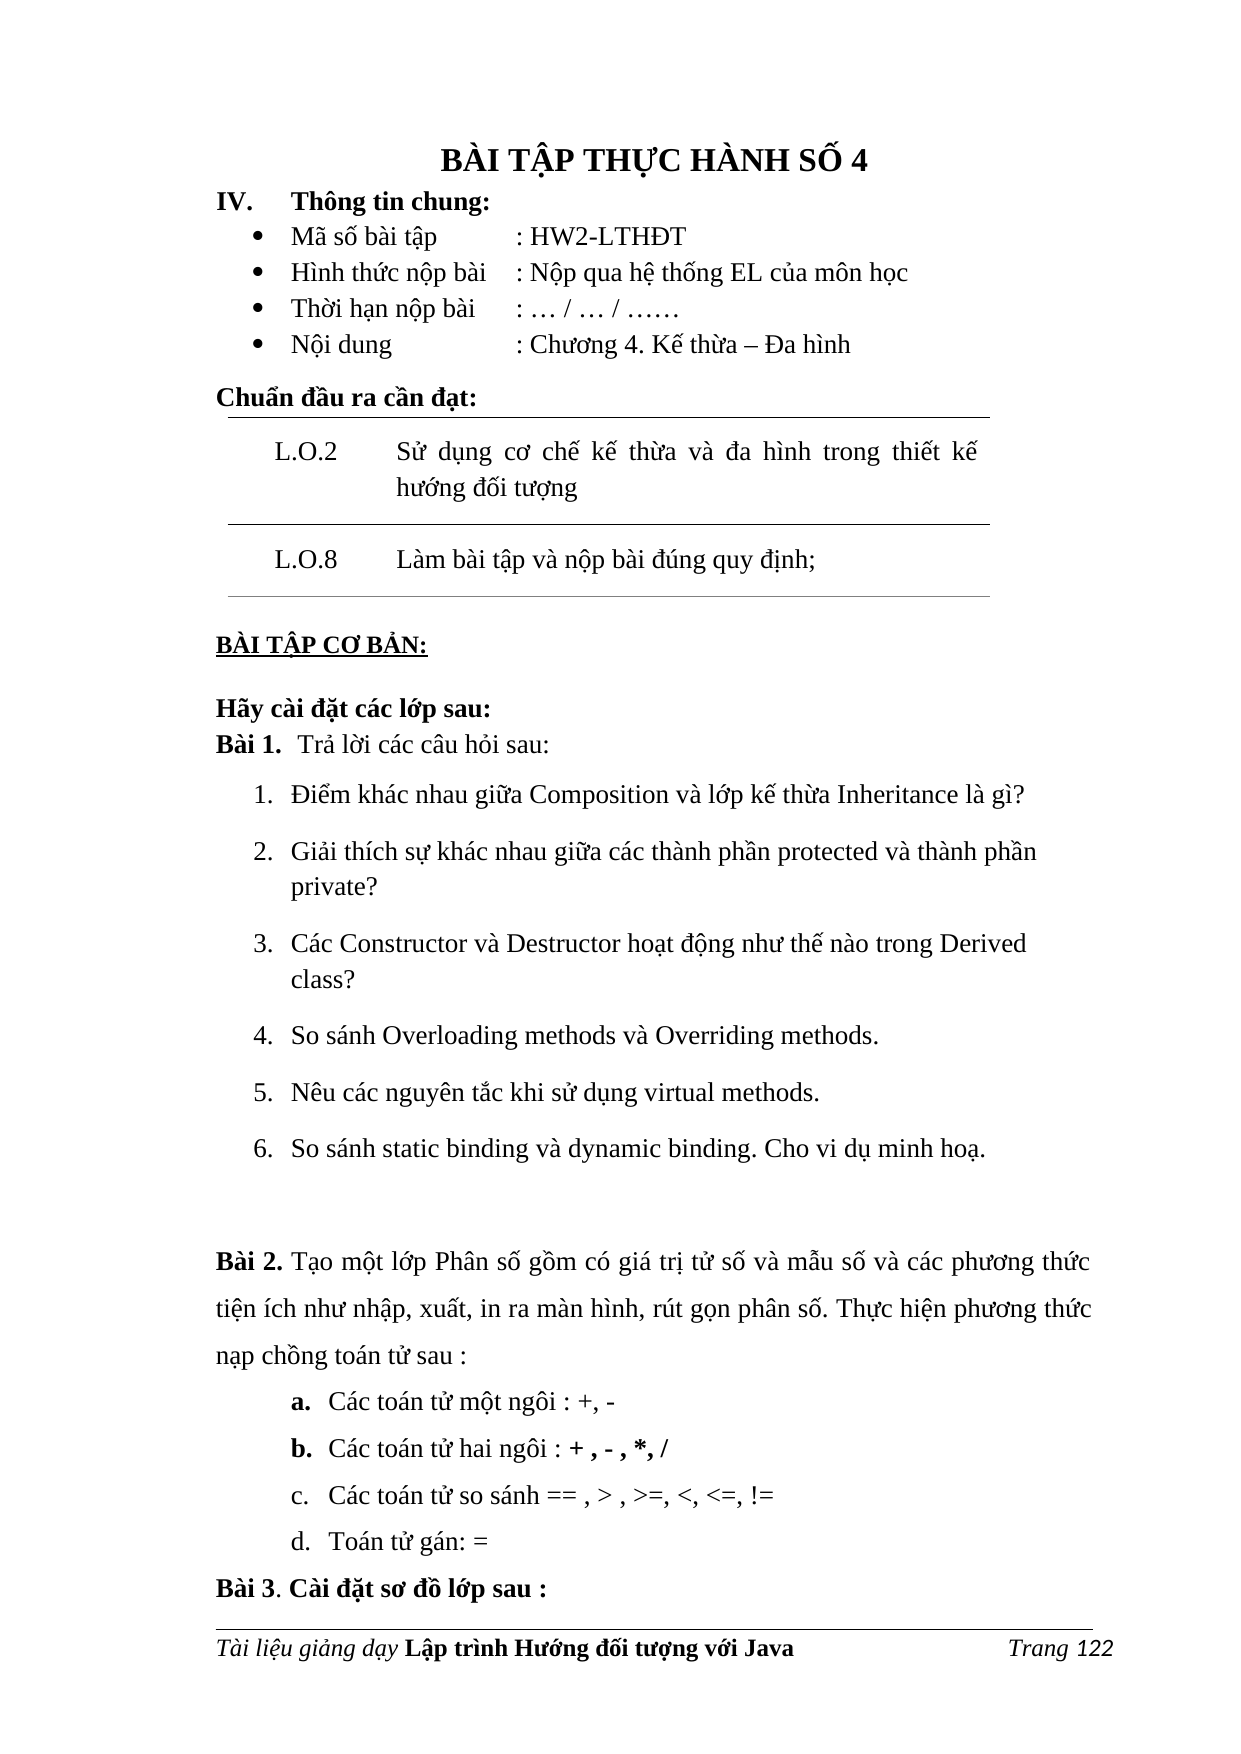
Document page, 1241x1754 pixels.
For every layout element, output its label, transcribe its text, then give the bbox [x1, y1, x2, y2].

list Hình thức nộp bài : Nộp qua hệ thống EL của môn học [253, 256, 1093, 288]
list Thông tin chung: [253, 185, 1093, 216]
table_header L.O.2 [228, 418, 384, 524]
list Thời hạn nộp bài : … / … / …… [253, 292, 1093, 323]
text Hãy cài đặt các lớp sau: [216, 692, 1093, 723]
text BÀI TẬP CƠ BẢN: [216, 630, 1093, 659]
list Trả lời các câu hỏi sau: [216, 728, 1093, 759]
list Nội dung : Chương 4. Kế thừa – Đa hình [253, 328, 1093, 359]
text Chuẩn đầu ra cần đạt: [216, 381, 1093, 412]
list So sánh static binding và dynamic binding. Cho vi dụ minh hoạ. [253, 1132, 1093, 1163]
text Bài 2. Tạo một lớp Phân số gồm có giá trị tử số và mẫu số và các phương thức tiện ích như nhập, xuất, in ra màn hình, rút gọn phân số. Thực hiện phương thức nạp chồng toán tử sau : [216, 1246, 1093, 1370]
list Toán tử gán: = [291, 1526, 1093, 1557]
table_header Sử dụng cơ chế kế thừa và đa hình trong thiết kế hướng đối tượng [385, 418, 990, 524]
list Mã số bài tập : HW2-LTHĐT [253, 220, 1093, 252]
table_cell Làm bài tập và nộp bài đúng quy định; [385, 525, 990, 596]
text BÀI TẬP THỰC HÀNH SỐ 4 [216, 141, 1093, 179]
list Điểm khác nhau giữa Composition và lớp kế thừa Inheritance là gì? [253, 778, 1093, 809]
table_cell L.O.8 [228, 525, 384, 596]
list So sánh Overloading methods và Overriding methods. [253, 1019, 1093, 1050]
list Giải thích sự khác nhau giữa các thành phần protected và thành phần private? [253, 835, 1093, 902]
list Nêu các nguyên tắc khi sử dụng virtual methods. [253, 1076, 1093, 1107]
list Các toán tử hai ngôi : + , - , *, / [291, 1432, 1093, 1463]
list Các toán tử so sánh == , > , >=, <, <=, != [291, 1479, 1093, 1510]
list Các toán tử một ngôi : +, - [291, 1386, 1093, 1417]
text Bài 3. Cài đặt sơ đồ lớp sau : [216, 1572, 1093, 1603]
list Các Constructor và Destructor hoạt động như thế nào trong Derived class? [253, 927, 1093, 994]
